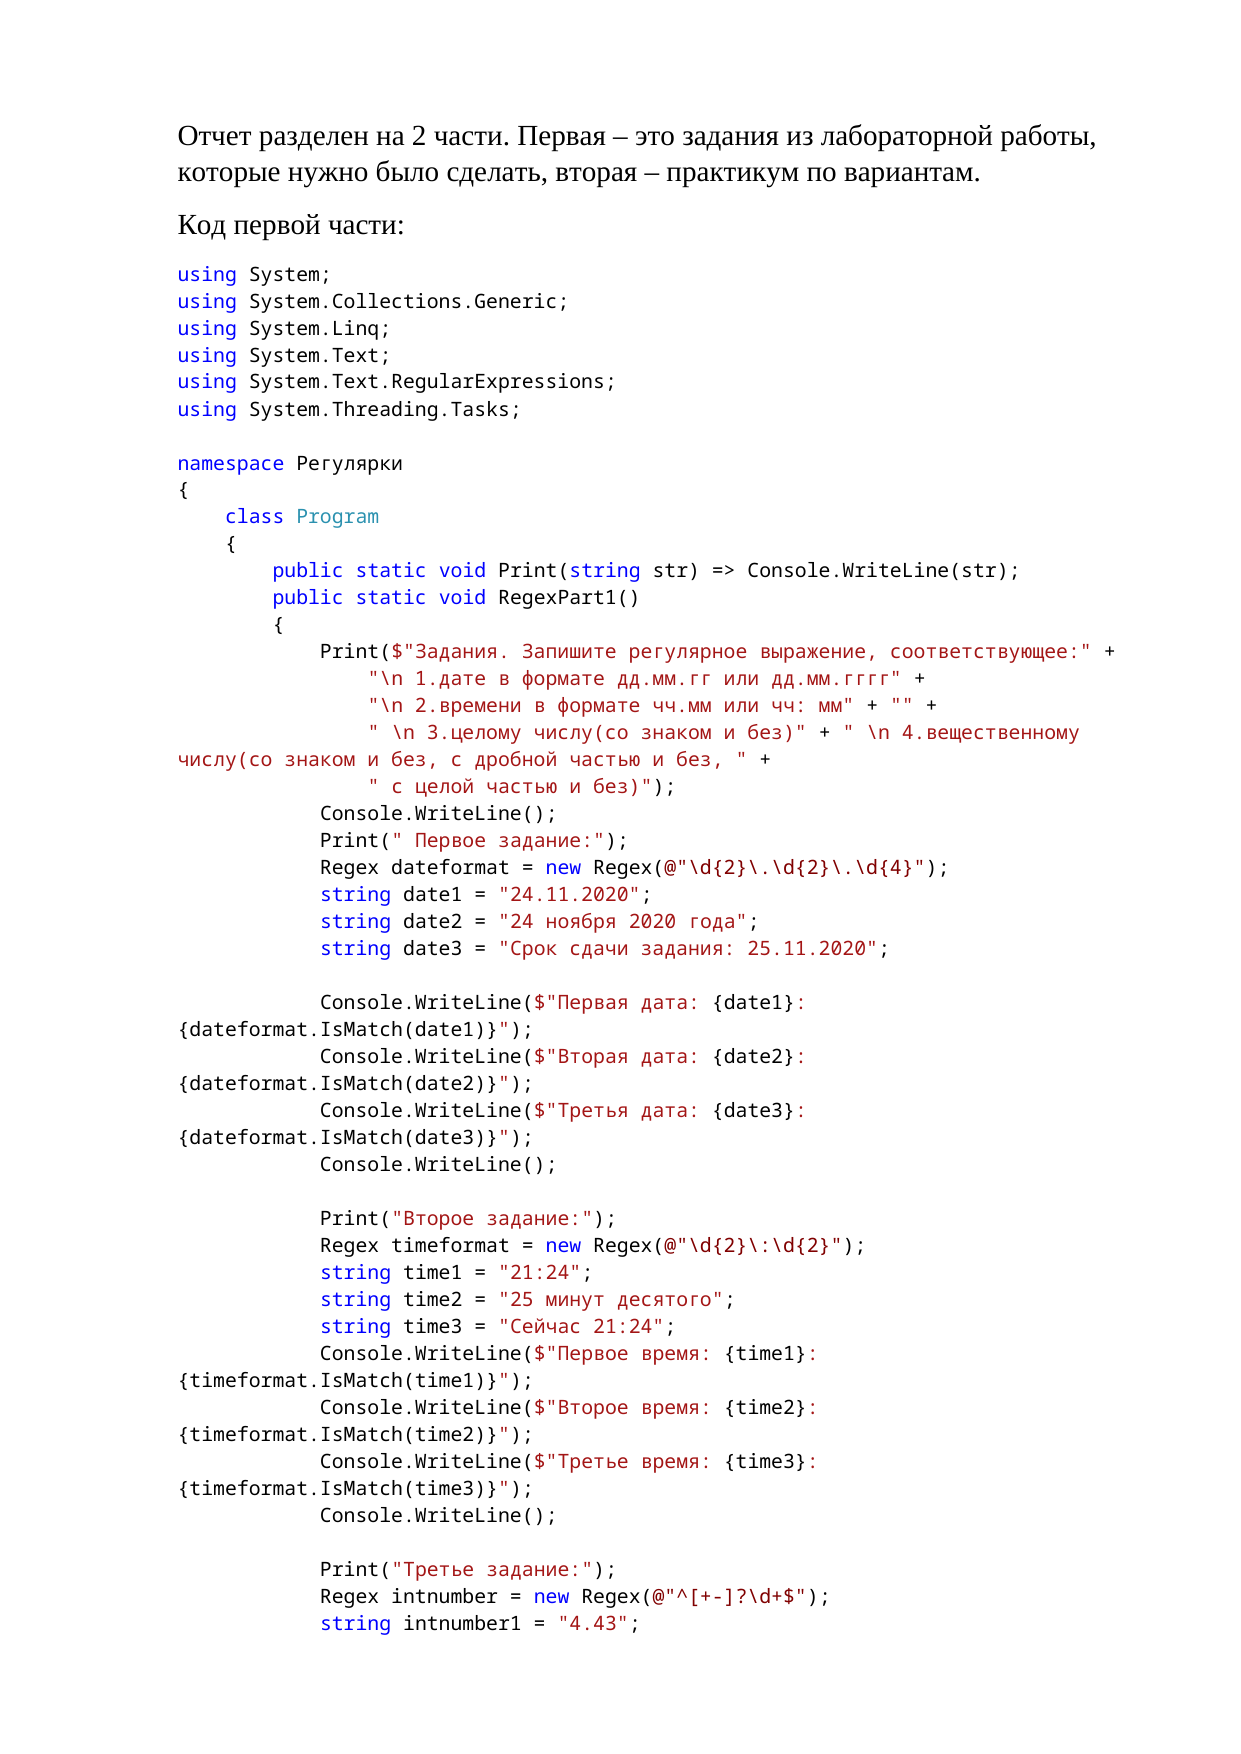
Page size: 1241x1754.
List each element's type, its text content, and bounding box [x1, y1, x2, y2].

text Print("Второе задание:"); [177, 1204, 1152, 1231]
text class Program [177, 503, 1152, 530]
text using System.Collections.Generic; [177, 287, 1152, 314]
text string intnumber1 = "4.43"; [177, 1609, 1152, 1636]
text Console.WriteLine(); [177, 1150, 1152, 1177]
text using System.Text.RegularExpressions; [177, 368, 1152, 395]
text " \n 3.целому числу(со знаком и без)" + " \n 4.вещественному числу(со знаком и без, с дробной частью и без, " + [177, 718, 1152, 772]
text Console.WriteLine(); [177, 1501, 1152, 1528]
text string time3 = "Сейчас 21:24"; [177, 1312, 1152, 1339]
text Print($"Задания. Запишите регулярное выражение, соответствующее:" + [177, 638, 1152, 664]
text public static void RegexPart1() [177, 584, 1152, 611]
text "\n 1.дате в формате дд.мм.гг или дд.мм.гггг" + [177, 664, 1152, 692]
text Console.WriteLine($"Вторая дата: {date2}:{dateformat.IsMatch(date2)}"); [177, 1042, 1152, 1096]
text namespace Регулярки [177, 449, 1152, 476]
text Console.WriteLine(); [177, 799, 1152, 826]
text Print("Третье задание:"); [177, 1555, 1152, 1582]
text string date3 = "Срок сдачи задания: 25.11.2020"; [177, 934, 1152, 961]
text Console.WriteLine($"Третья дата: {date3}:{dateformat.IsMatch(date3)}"); [177, 1096, 1152, 1150]
text string date1 = "24.11.2020"; [177, 880, 1152, 907]
text public static void Print(string str) => Console.WriteLine(str); [177, 557, 1152, 584]
text Regex intnumber = new Regex(@"^[+-]?\d+$"); [177, 1582, 1152, 1609]
text { [177, 611, 1152, 638]
text "\n 2.времени в формате чч.мм или чч: мм" + "" + [177, 692, 1152, 718]
text { [177, 476, 1152, 503]
text Отчет разделен на 2 части. Первая – это задания из лабораторной работы, которые нужно было сделать, вторая – практикум по вариантам. [177, 118, 1152, 188]
text using System.Text; [177, 341, 1152, 368]
text Console.WriteLine($"Первое время: {time1}:{timeformat.IsMatch(time1)}"); [177, 1339, 1152, 1393]
text string time1 = "21:24"; [177, 1258, 1152, 1285]
text string date2 = "24 ноября 2020 года"; [177, 907, 1152, 934]
text " с целой частью и без)"); [177, 772, 1152, 799]
text Print(" Первое задание:"); [177, 826, 1152, 853]
text using System; [177, 260, 1152, 287]
text using System.Linq; [177, 314, 1152, 341]
text Regex timeformat = new Regex(@"\d{2}\:\d{2}"); [177, 1231, 1152, 1258]
text using System.Threading.Tasks; [177, 395, 1152, 422]
text string time2 = "25 минут десятого"; [177, 1285, 1152, 1312]
text Regex dateformat = new Regex(@"\d{2}\.\d{2}\.\d{4}"); [177, 853, 1152, 880]
text Console.WriteLine($"Второе время: {time2}:{timeformat.IsMatch(time2)}"); [177, 1393, 1152, 1447]
text Console.WriteLine($"Первая дата: {date1}:{dateformat.IsMatch(date1)}"); [177, 988, 1152, 1042]
text Console.WriteLine($"Третье время: {time3}:{timeformat.IsMatch(time3)}"); [177, 1447, 1152, 1501]
text { [177, 530, 1152, 557]
text Код первой части: [177, 207, 1152, 241]
